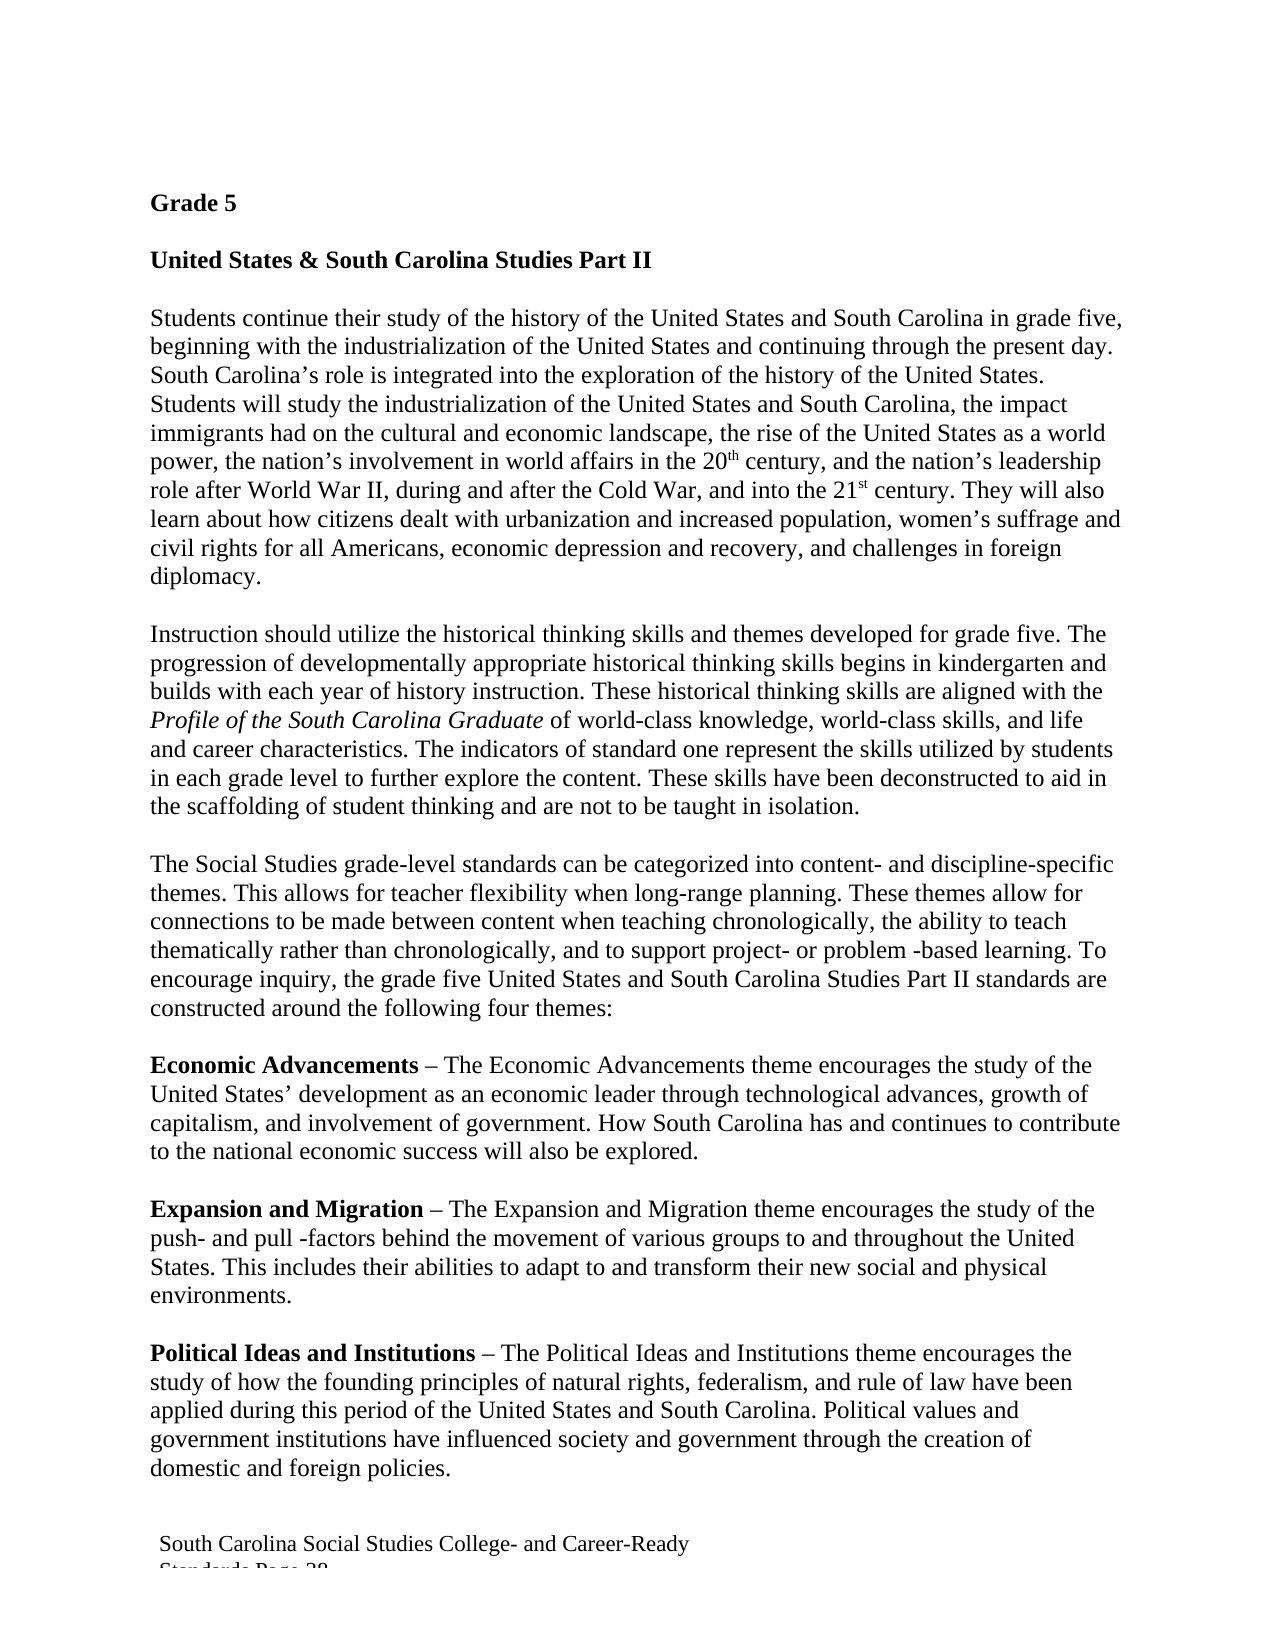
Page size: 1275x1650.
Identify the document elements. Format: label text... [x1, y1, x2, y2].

text Students continue their study of the history of the United States and South Carolina in grade five, beginning with the industrialization of the United States and continuing through the present day. South Carolina’s role is integrated into the exploration of the history of the United States. [150, 303, 1125, 389]
text Instruction should utilize the historical thinking skills and themes developed for grade five. The progression of developmentally appropriate historical thinking skills begins in kindergarten and builds with each year of history instruction. These historical thinking skills are aligned with the Profile of the South Carolina Graduate of world-class knowledge, world-class skills, and life and career characteristics. The indicators of standard one represent the skills utilized by students in each grade level to further explore the content. These skills have been deconstructed to aid in the scaffolding of student thinking and are not to be taught in isolation. [150, 619, 1116, 820]
text Students will study the industrialization of the United States and South Carolina, the impact immigrants had on the cultural and economic landscape, the rise of the United States as a world power, the nation’s involvement in world affairs in the 20th century, and the nation’s leadership role after World War II, during and after the Cold War, and into the 21st century. They will also learn about how citizens dealt with urbanization and increased population, women’s suffrage and civil rights for all Americans, economic depression and recovery, and challenges in foreign diplomacy. [150, 389, 1127, 590]
text The Social Studies grade-level standards can be categorized into content- and discipline-specific themes. This allows for teacher flexibility when long-range planning. These themes allow for connections to be made between content when teaching chronologically, the ability to teach thematically rather than chronologically, and to support project- or problem -based learning. To encourage inquiry, the grade five United States and South Carolina Studies Part II standards are constructed around the following four themes: [150, 849, 1116, 1021]
text Economic Advancements – The Economic Advancements theme encourages the study of the United States’ development as an economic leader through technological advances, growth of capitalism, and involvement of government. How South Carolina has and continues to contribute to the national economic success will also be explored. [150, 1050, 1123, 1165]
text Expansion and Migration – The Expansion and Migration theme encourages the study of the push- and pull -factors behind the movement of various groups to and throughout the United States. This includes their abilities to adapt to and transform their new social and physical environments. [150, 1194, 1095, 1309]
text Political Ideas and Institutions – The Political Ideas and Institutions theme encourages the study of how the founding principles of natural rights, federalism, and rule of law have been applied during this period of the United States and South Carolina. Political values and government institutions have influenced society and government through the creation of domestic and foreign policies. [150, 1338, 1075, 1482]
subtitle Grade 5 [150, 188, 1198, 217]
subtitle United States & South Carolina Studies Part II [150, 246, 1198, 274]
